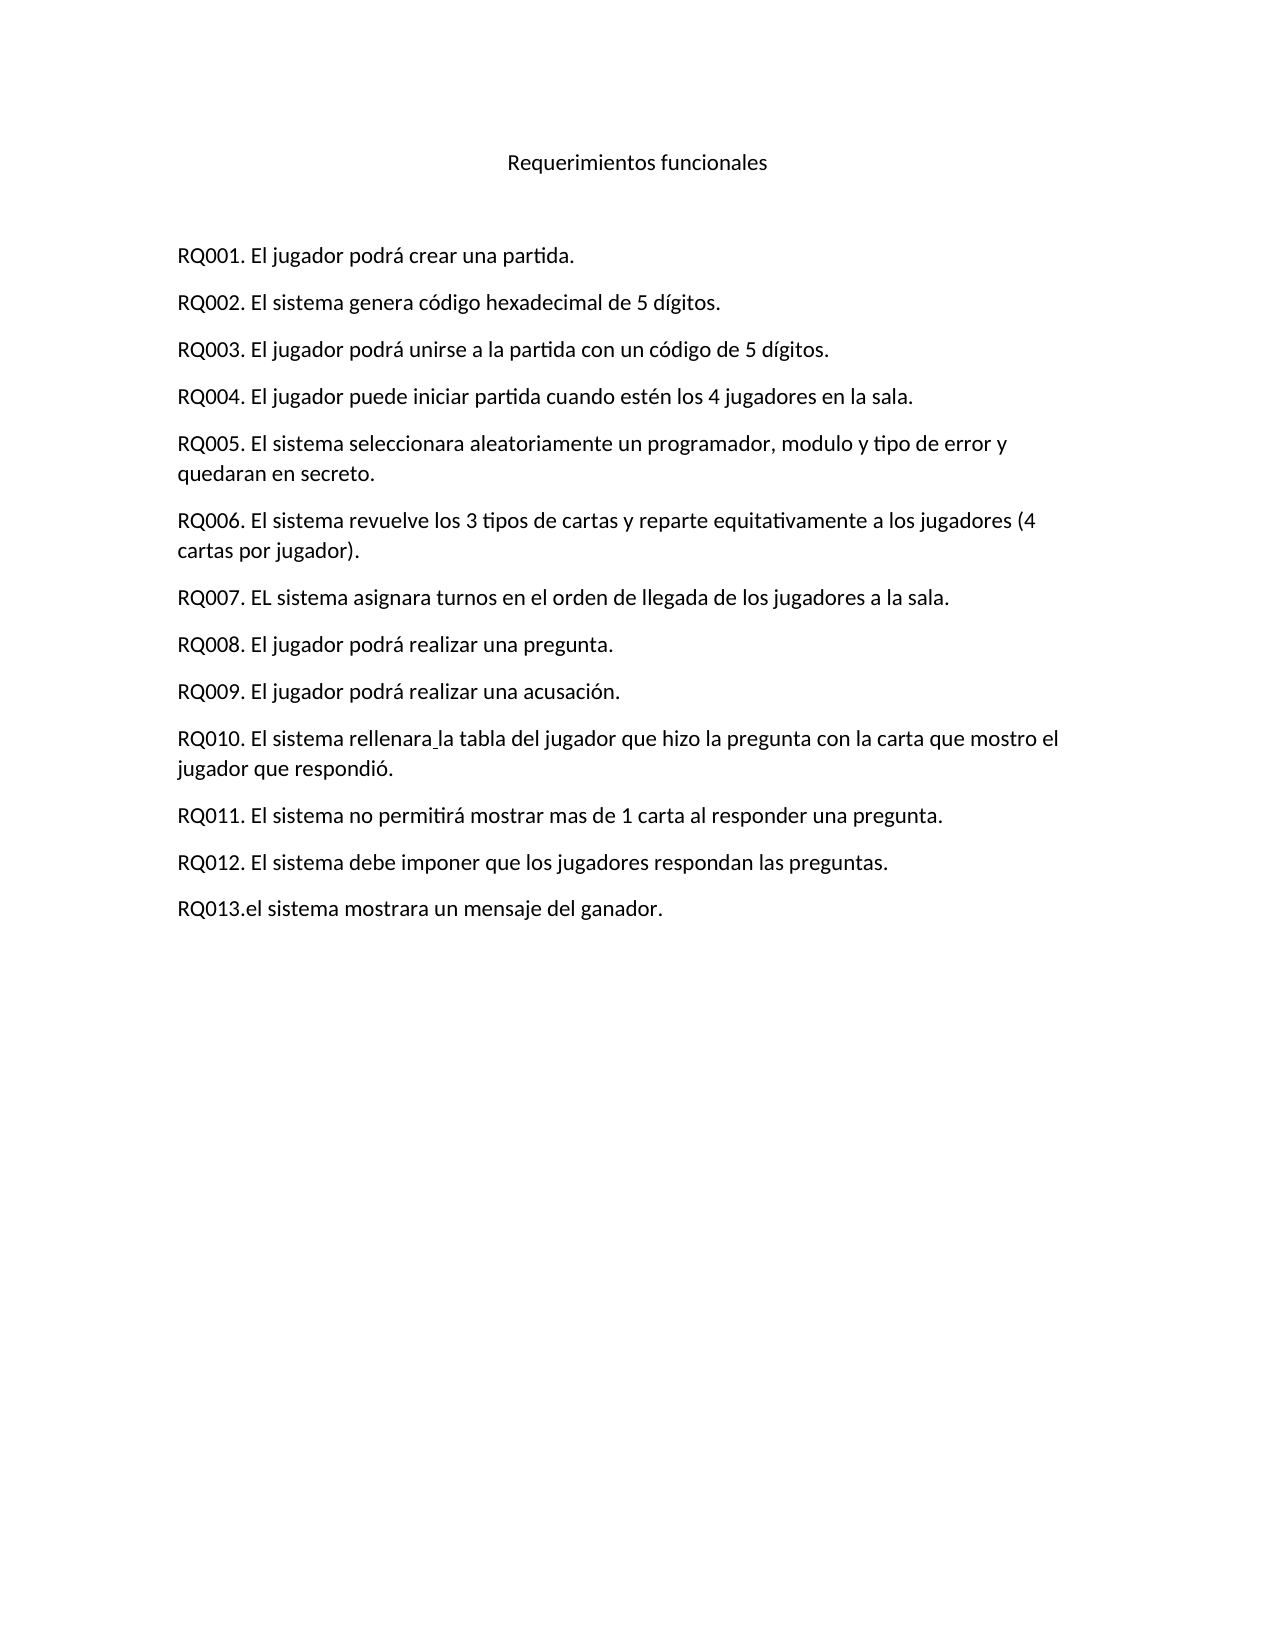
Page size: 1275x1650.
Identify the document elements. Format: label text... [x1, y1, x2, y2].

text Requerimientos funcionales [177, 148, 1098, 176]
text RQ001. El jugador podrá crear una partida. [177, 241, 1098, 269]
text RQ012. El sistema debe imponer que los jugadores respondan las preguntas. [177, 848, 1098, 876]
text RQ002. El sistema genera código hexadecimal de 5 dígitos. [177, 288, 1098, 316]
text RQ005. El sistema seleccionara aleatoriamente un programador, modulo y tipo de error y quedaran en secreto. [177, 429, 1098, 487]
text RQ004. El jugador puede iniciar partida cuando estén los 4 jugadores en la sala. [177, 382, 1098, 410]
text RQ008. El jugador podrá realizar una pregunta. [177, 630, 1098, 658]
text RQ007. EL sistema asignara turnos en el orden de llegada de los jugadores a la sala. [177, 583, 1098, 611]
text RQ013.el sistema mostrara un mensaje del ganador. [177, 894, 1098, 922]
text RQ011. El sistema no permitirá mostrar mas de 1 carta al responder una pregunta. [177, 801, 1098, 829]
text RQ003. El jugador podrá unirse a la partida con un código de 5 dígitos. [177, 335, 1098, 363]
text RQ009. El jugador podrá realizar una acusación. [177, 677, 1098, 705]
text RQ006. El sistema revuelve los 3 tipos de cartas y reparte equitativamente a los jugadores (4 cartas por jugador). [177, 506, 1098, 564]
text RQ010. El sistema rellenara la tabla del jugador que hizo la pregunta con la carta que mostro el jugador que respondió. [177, 724, 1098, 782]
